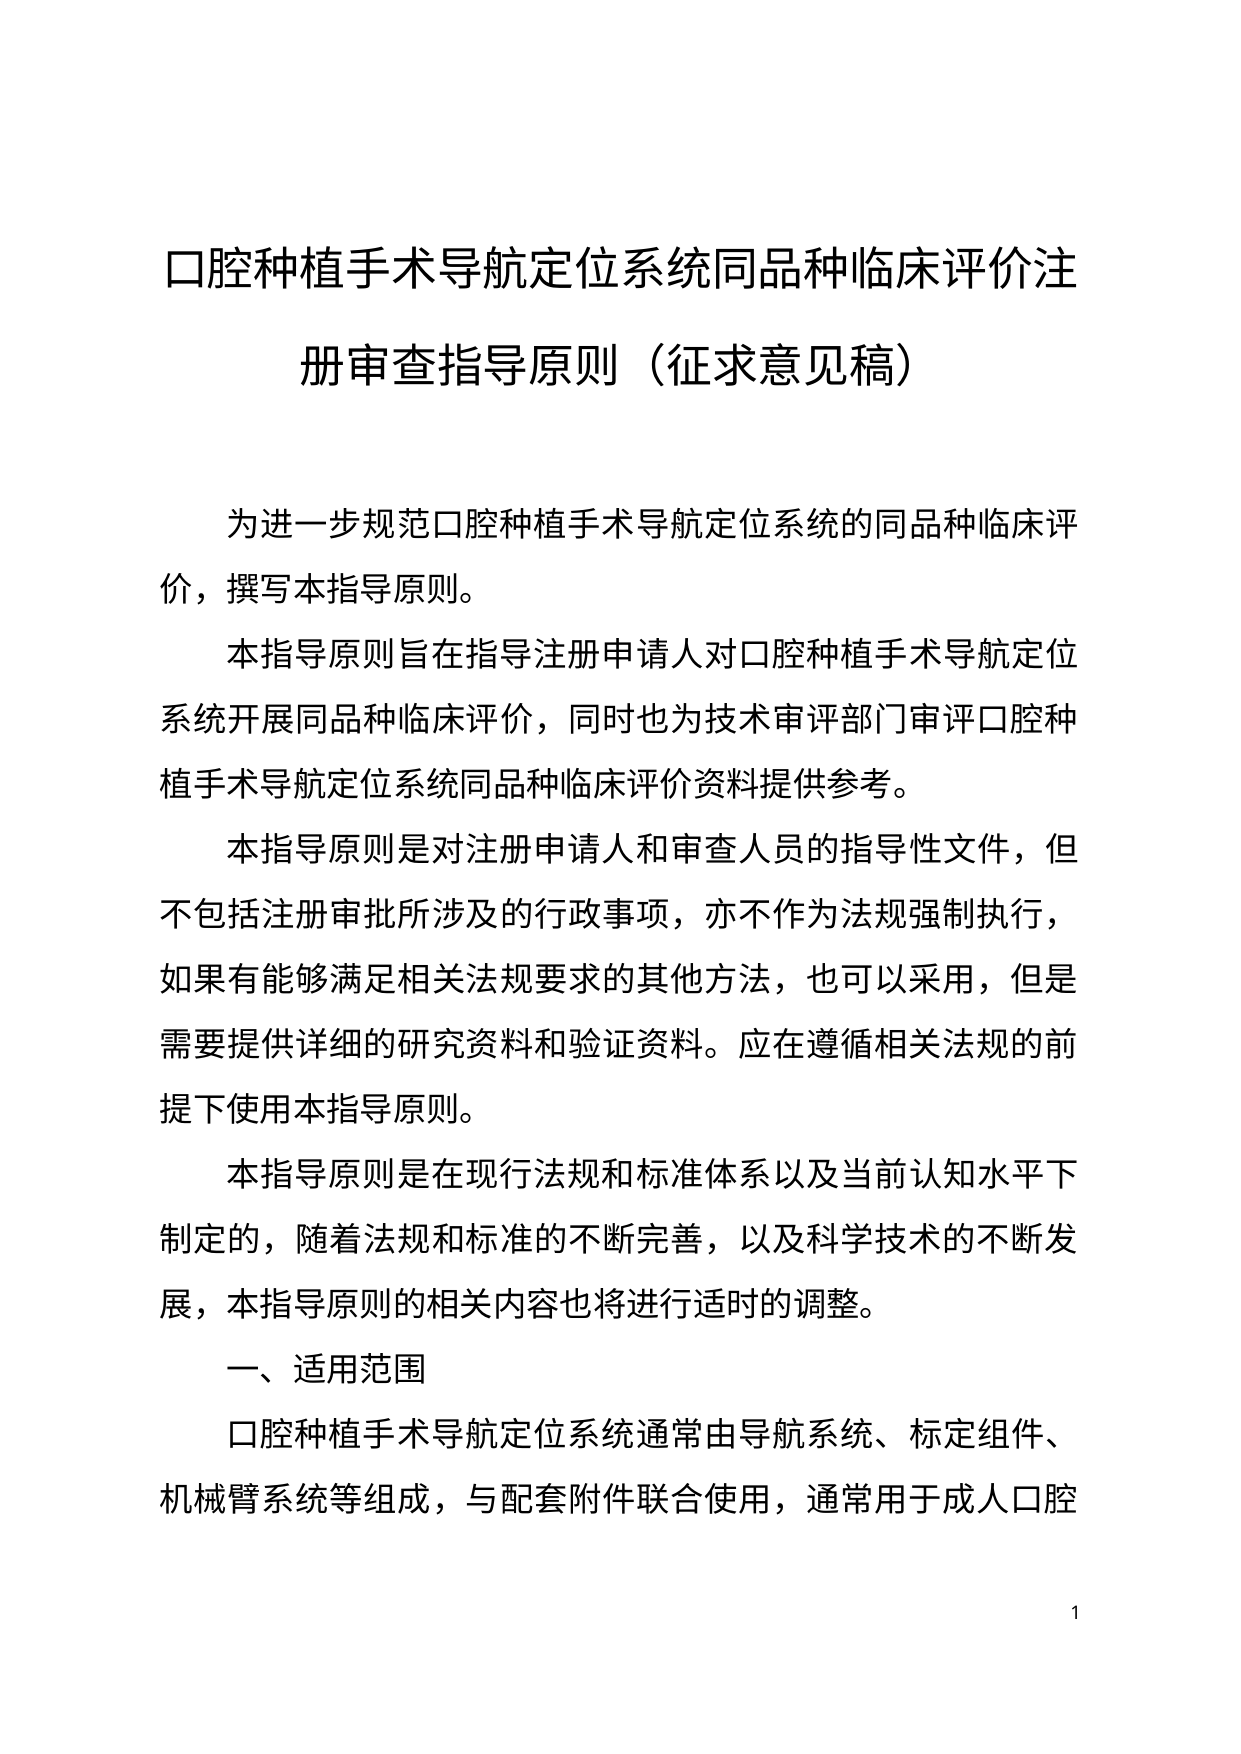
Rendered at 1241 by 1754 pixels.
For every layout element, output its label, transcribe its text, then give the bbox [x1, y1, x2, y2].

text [159, 1399, 1081, 1529]
text 本指导原则旨在指导注册申请人对口腔种植手术导航定位系统开展同品种临床评价，同时也为技术审评部门审评口腔种植手术导航定位系统同品种临床评价资料提供参考。 [159, 619, 1081, 814]
text 一、适用范围 [159, 1334, 1081, 1399]
text 为进一步规范口腔种植手术导航定位系统的同品种临床评价，撰写本指导原则。 [159, 489, 1081, 619]
text 口腔种植手术导航定位系统同品种临床评价注册审查指导原则（征求意见稿） [159, 217, 1081, 412]
text 本指导原则是对注册申请人和审查人员的指导性文件，但不包括注册审批所涉及的行政事项，亦不作为法规强制执行，如果有能够满足相关法规要求的其他方法，也可以采用，但是需要提供详细的研究资料和验证资料。应在遵循相关法规的前提下使用本指导原则。 [159, 814, 1081, 1139]
text 本指导原则是在现行法规和标准体系以及当前认知水平下制定的，随着法规和标准的不断完善，以及科学技术的不断发展，本指导原则的相关内容也将进行适时的调整。 [159, 1139, 1081, 1334]
